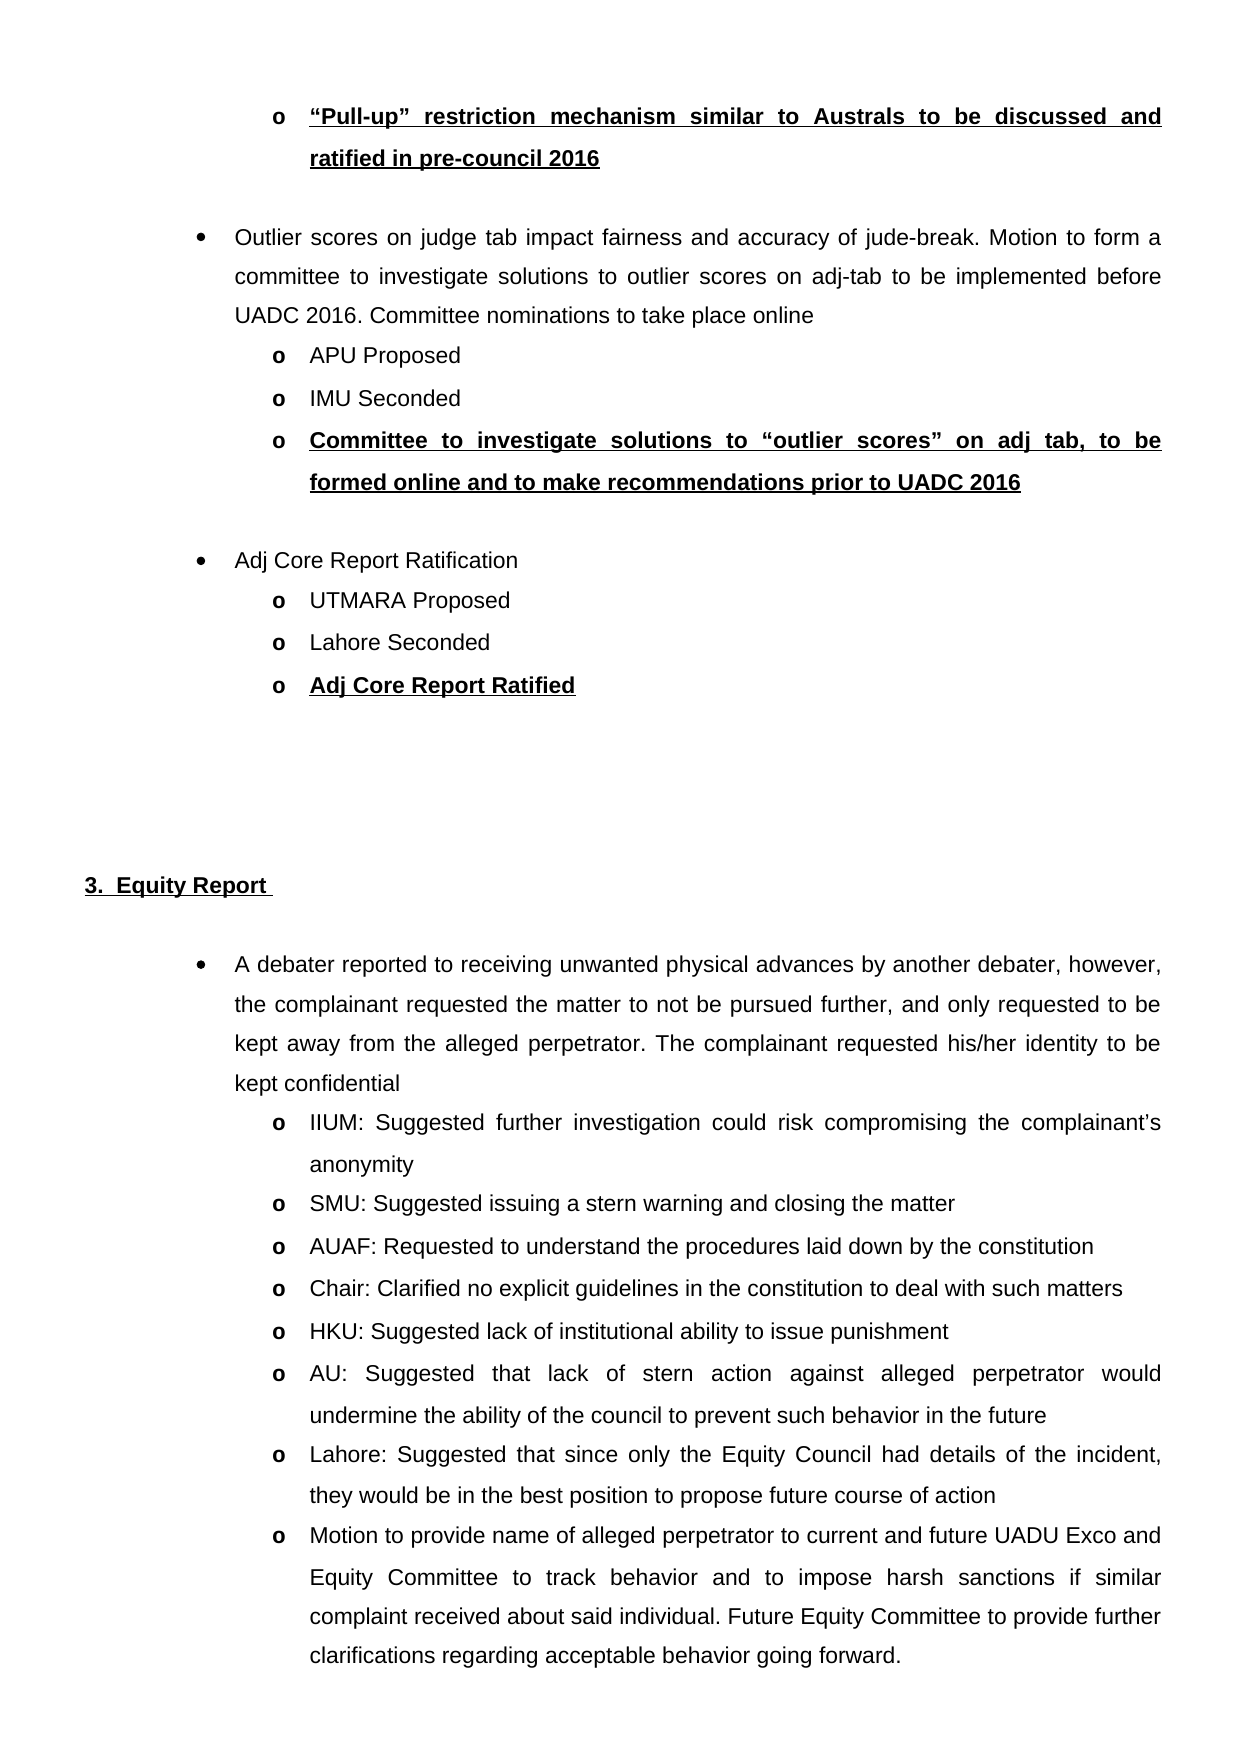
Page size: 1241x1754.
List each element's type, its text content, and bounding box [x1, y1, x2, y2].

list Adj Core Report Ratified [272, 672, 1162, 700]
list UTMARA Proposed [272, 587, 1162, 615]
list Lahore: Suggested that since only the Equity Council had details of the incident, they would be in the best position to propose future course of action [272, 1441, 1162, 1509]
list “Pull-up” restriction mechanism similar to Australs to be discussed and ratified in pre-council 2016 [272, 103, 1162, 171]
list Committee to investigate solutions to “outlier scores” on adj tab, to be formed online and to make recommendations prior to UADC 2016 [272, 427, 1162, 495]
list Adj Core Report Ratification [197, 547, 1162, 574]
list Chair: Clarified no explicit guidelines in the constitution to deal with such matters [272, 1275, 1162, 1303]
list APU Proposed [272, 342, 1162, 370]
list AU: Suggested that lack of stern action against alleged perpetrator would undermine the ability of the council to prevent such behavior in the future [272, 1360, 1162, 1428]
list Lahore Seconded [272, 629, 1162, 658]
list AUAF: Requested to understand the procedures laid down by the constitution [272, 1233, 1162, 1261]
list IMU Seconded [272, 384, 1162, 413]
list Outlier scores on judge tab impact fairness and accuracy of jude-break. Motion to form a committee to investigate solutions to outlier scores on adj-tab to be implemented before UADC 2016. Committee nominations to take place online [197, 223, 1162, 329]
list IIUM: Suggested further investigation could risk compromising the complainant’s anonymity [272, 1109, 1162, 1177]
list A debater reported to receiving unwanted physical advances by another debater, however, the complainant requested the matter to not be pursued further, and only requested to be kept away from the alleged perpetrator. The complainant requested his/her identity to be kept confidential [197, 951, 1162, 1096]
list Motion to provide name of alleged perpetrator to current and future UADU Exco and Equity Committee to track behavior and to impose harsh sanctions if similar complaint received about said individual. Future Equity Committee to provide further clarifications regarding acceptable behavior going forward. [272, 1522, 1162, 1669]
text 3. Equity Report [84, 872, 1162, 899]
list HKU: Suggested lack of institutional ability to issue punishment [272, 1318, 1162, 1346]
list SMU: Suggested issuing a stern warning and closing the matter [272, 1190, 1162, 1218]
